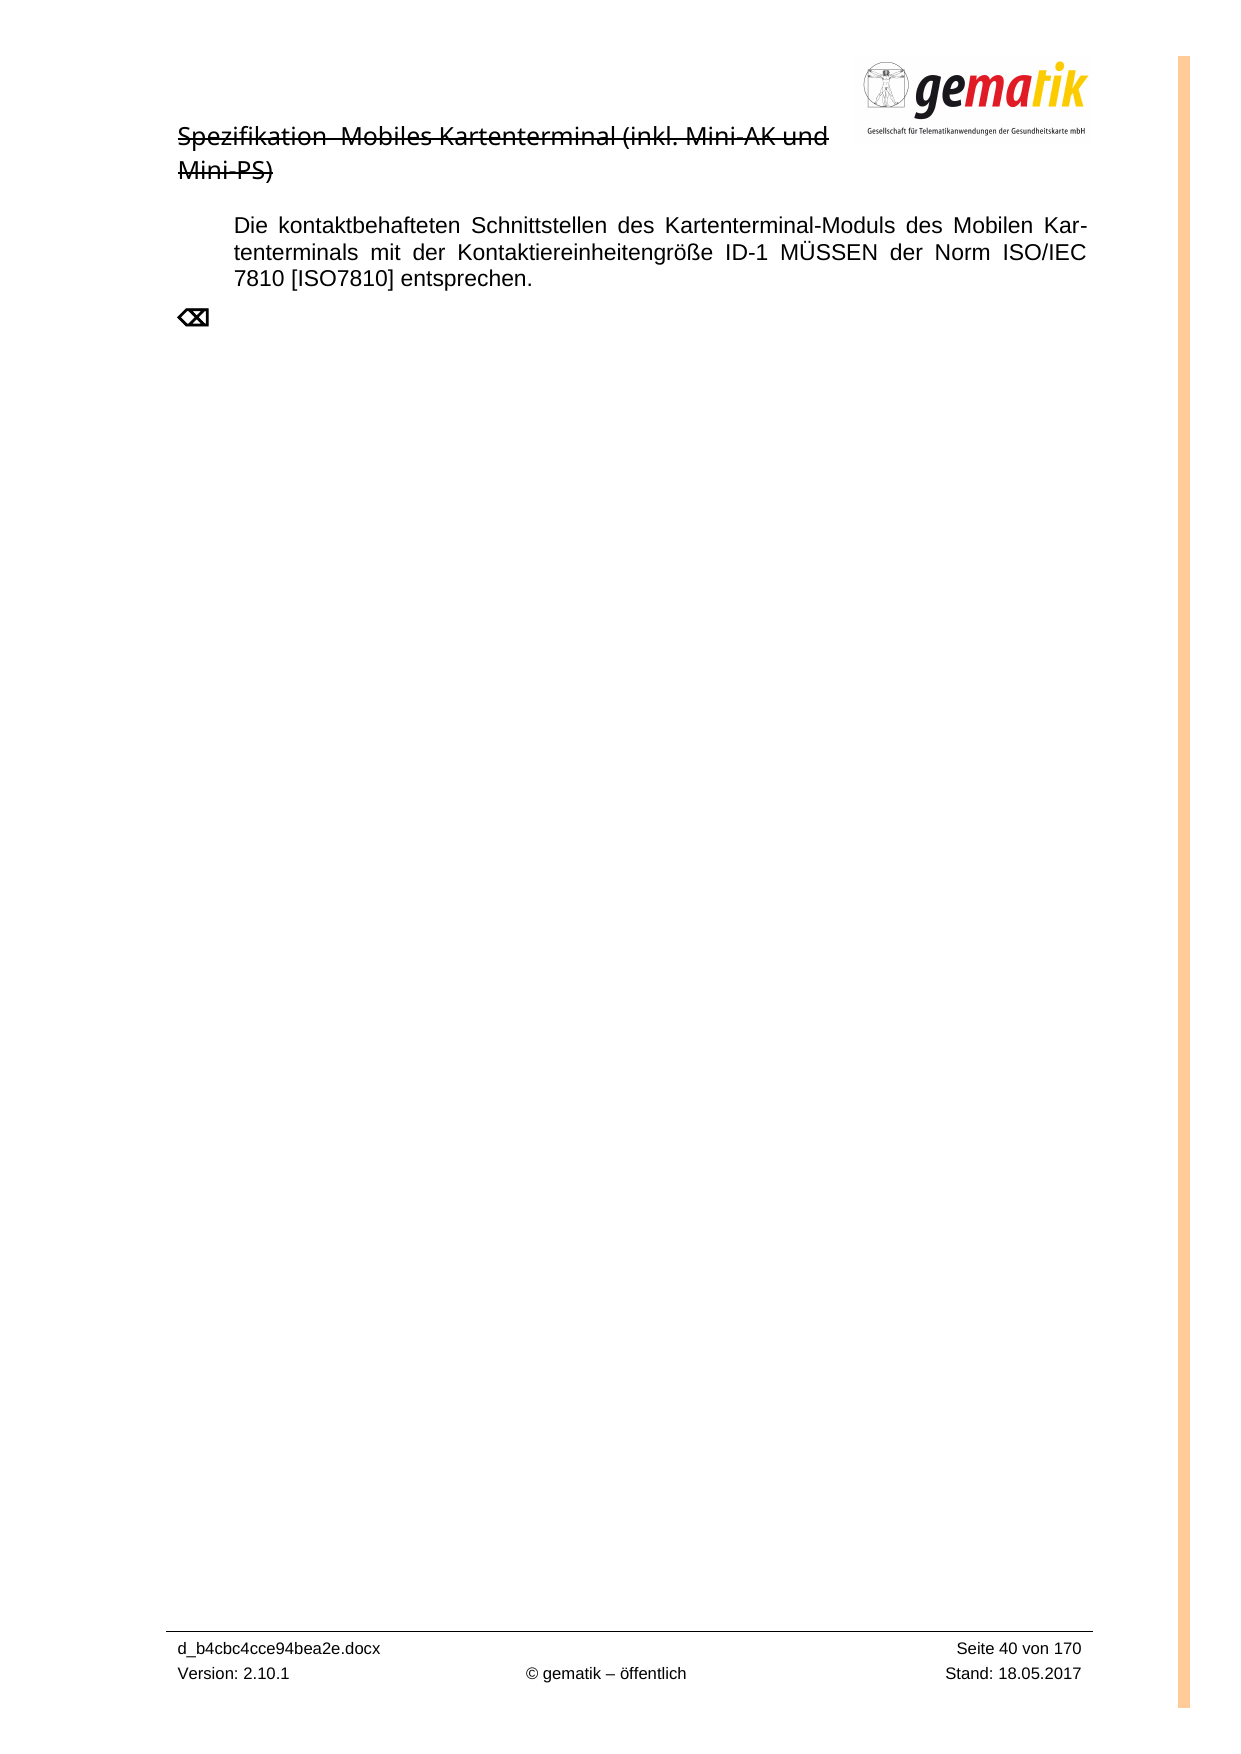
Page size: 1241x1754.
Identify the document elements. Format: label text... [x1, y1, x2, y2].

picture [854, 56, 1091, 145]
text Die kontaktbehafteten Schnittstellen des Kartenterminal-Moduls des Mobilen Kartenterminals mit der Kontaktiereinheitengröße ID-1 MÜSSEN der Norm ISO/IEC 7810 [ISO7810] entsprechen. [233, 212, 1087, 291]
